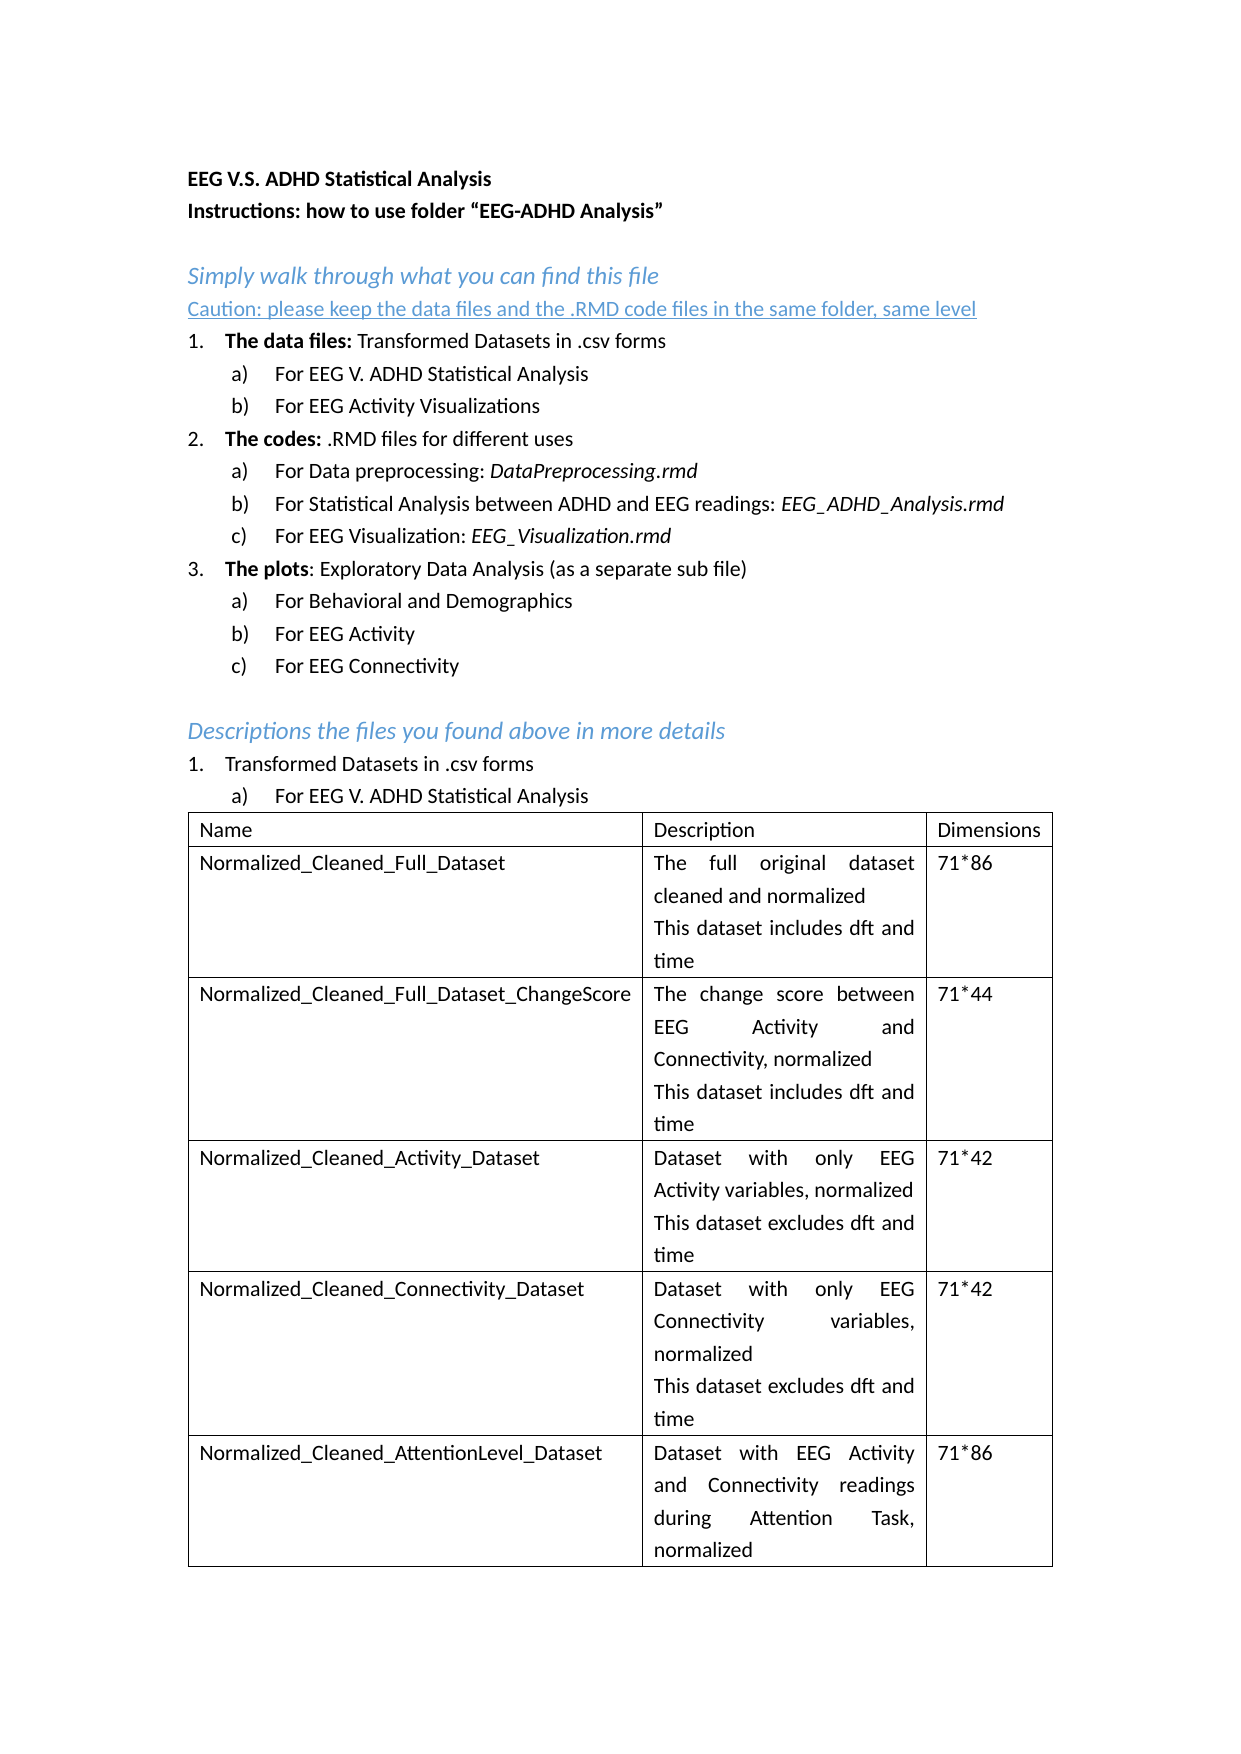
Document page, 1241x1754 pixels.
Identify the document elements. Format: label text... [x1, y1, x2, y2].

table_cell The change score between EEG Activity and Connectivity, normalized This dataset includes dft and time [643, 978, 926, 1140]
table_cell Normalized_Cleaned_Connectivity_Dataset [189, 1272, 642, 1435]
list For EEG Activity Visualizations [231, 389, 1053, 422]
table_cell Normalized_Cleaned_Full_Dataset_ChangeScore [189, 978, 642, 1140]
table_cell Normalized_Cleaned_Full_Dataset [189, 847, 642, 977]
list The data files: Transformed Datasets in .csv forms [187, 324, 1053, 357]
table_cell The full original dataset cleaned and normalized This dataset includes dft and time [643, 847, 926, 977]
list The plots: Exploratory Data Analysis (as a separate sub file) [187, 552, 1053, 584]
table_cell 71*42 [927, 1141, 1052, 1271]
text Instructions: how to use folder “EEG-ADHD Analysis” [187, 194, 1053, 227]
text EEG V.S. ADHD Statistical Analysis [187, 162, 1053, 194]
table_header Name [189, 813, 642, 846]
list For EEG Connectivity [231, 649, 1053, 682]
table_cell 71*42 [927, 1272, 1052, 1435]
table_cell 71*86 [927, 1436, 1052, 1566]
table_cell 71*44 [927, 978, 1052, 1140]
list For Statistical Analysis between ADHD and EEG readings: EEG_ADHD_Analysis.rmd [231, 487, 1053, 519]
text Descriptions the files you found above in more details [187, 714, 1053, 747]
list For Data preprocessing: DataPreprocessing.rmd [231, 454, 1053, 487]
list For Behavioral and Demographics [231, 584, 1053, 617]
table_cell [643, 1436, 926, 1566]
list The codes: .RMD files for different uses [187, 422, 1053, 454]
list For EEG V. ADHD Statistical Analysis [231, 357, 1053, 389]
text Simply walk through what you can find this file [187, 259, 1053, 292]
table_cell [189, 1436, 642, 1566]
text Caution: please keep the data files and the .RMD code files in the same folder, same level [187, 292, 1053, 324]
list For EEG Visualization: EEG_Visualization.rmd [231, 519, 1053, 552]
table_cell Dataset with only EEG Activity variables, normalized This dataset excludes dft and time [643, 1141, 926, 1271]
list For EEG Activity [231, 617, 1053, 649]
table_header Description [643, 813, 926, 846]
table_cell 71*86 [927, 847, 1052, 977]
table_cell Normalized_Cleaned_Activity_Dataset [189, 1141, 642, 1271]
table_cell Dataset with only EEG Connectivity variables, normalized This dataset excludes dft and time [643, 1272, 926, 1435]
list For EEG V. ADHD Statistical Analysis [231, 779, 1053, 812]
table_header Dimensions [927, 813, 1052, 846]
list Transformed Datasets in .csv forms [187, 747, 1053, 779]
